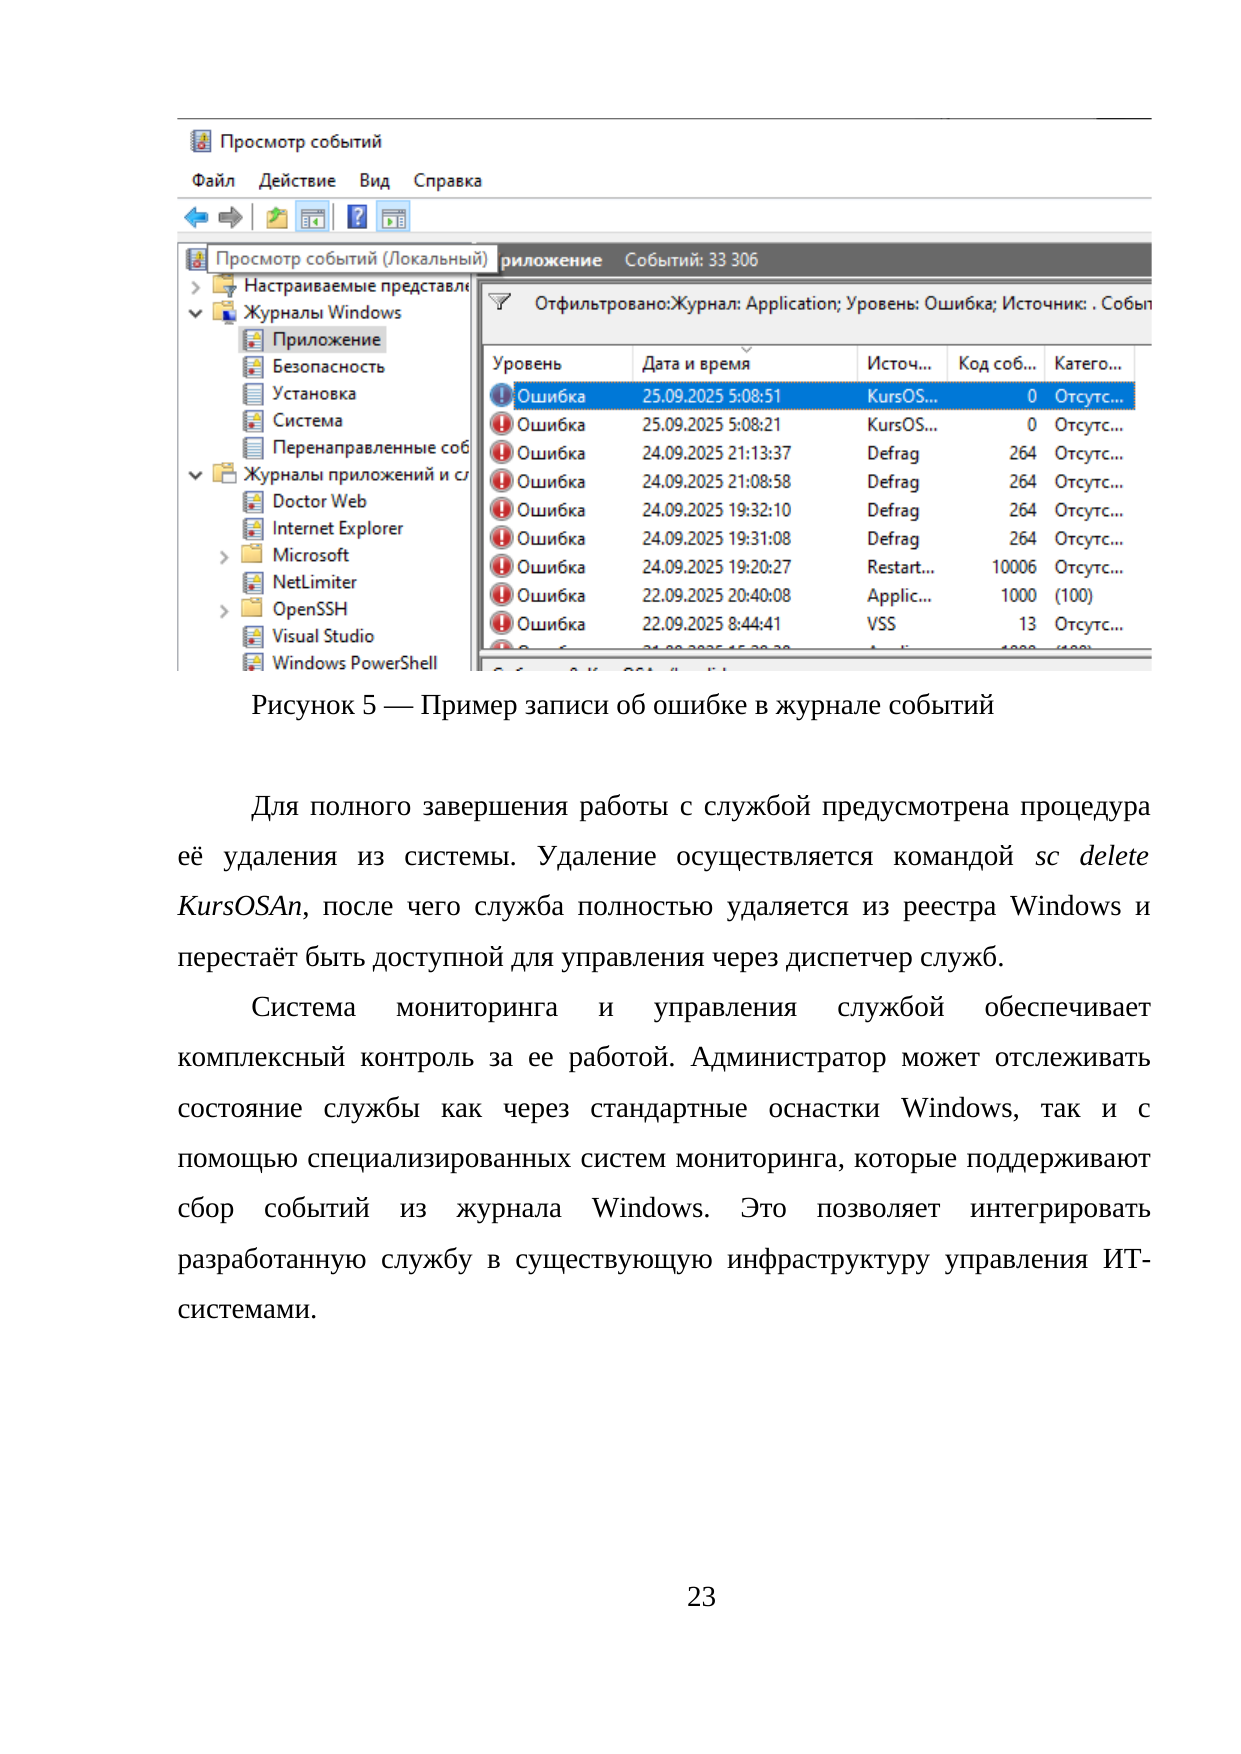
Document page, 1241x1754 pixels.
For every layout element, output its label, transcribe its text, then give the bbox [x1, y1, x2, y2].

text Система мониторинга и управления службой обеспечивает комплексный контроль за ее работой. Администратор может отслеживать состояние службы как через стандартные оснастки Windows, так и с помощью специализированных систем мониторинга, которые поддерживают сбор событий из журнала Windows. Это позволяет интегрировать разработанную службу в существующую инфраструктуру управления ИТ-системами. [177, 989, 1152, 1324]
text Рисунок 5 — Пример записи об ошибке в журнале событий [177, 687, 1152, 721]
text Для полного завершения работы с службой предусмотрена процедура её удаления из системы. Удаление осуществляется командой sc delete KursOSAn, после чего служба полностью удаляется из реестра Windows и перестаёт быть доступной для управления через диспетчер служб. [177, 788, 1152, 972]
picture [177, 118, 1152, 671]
